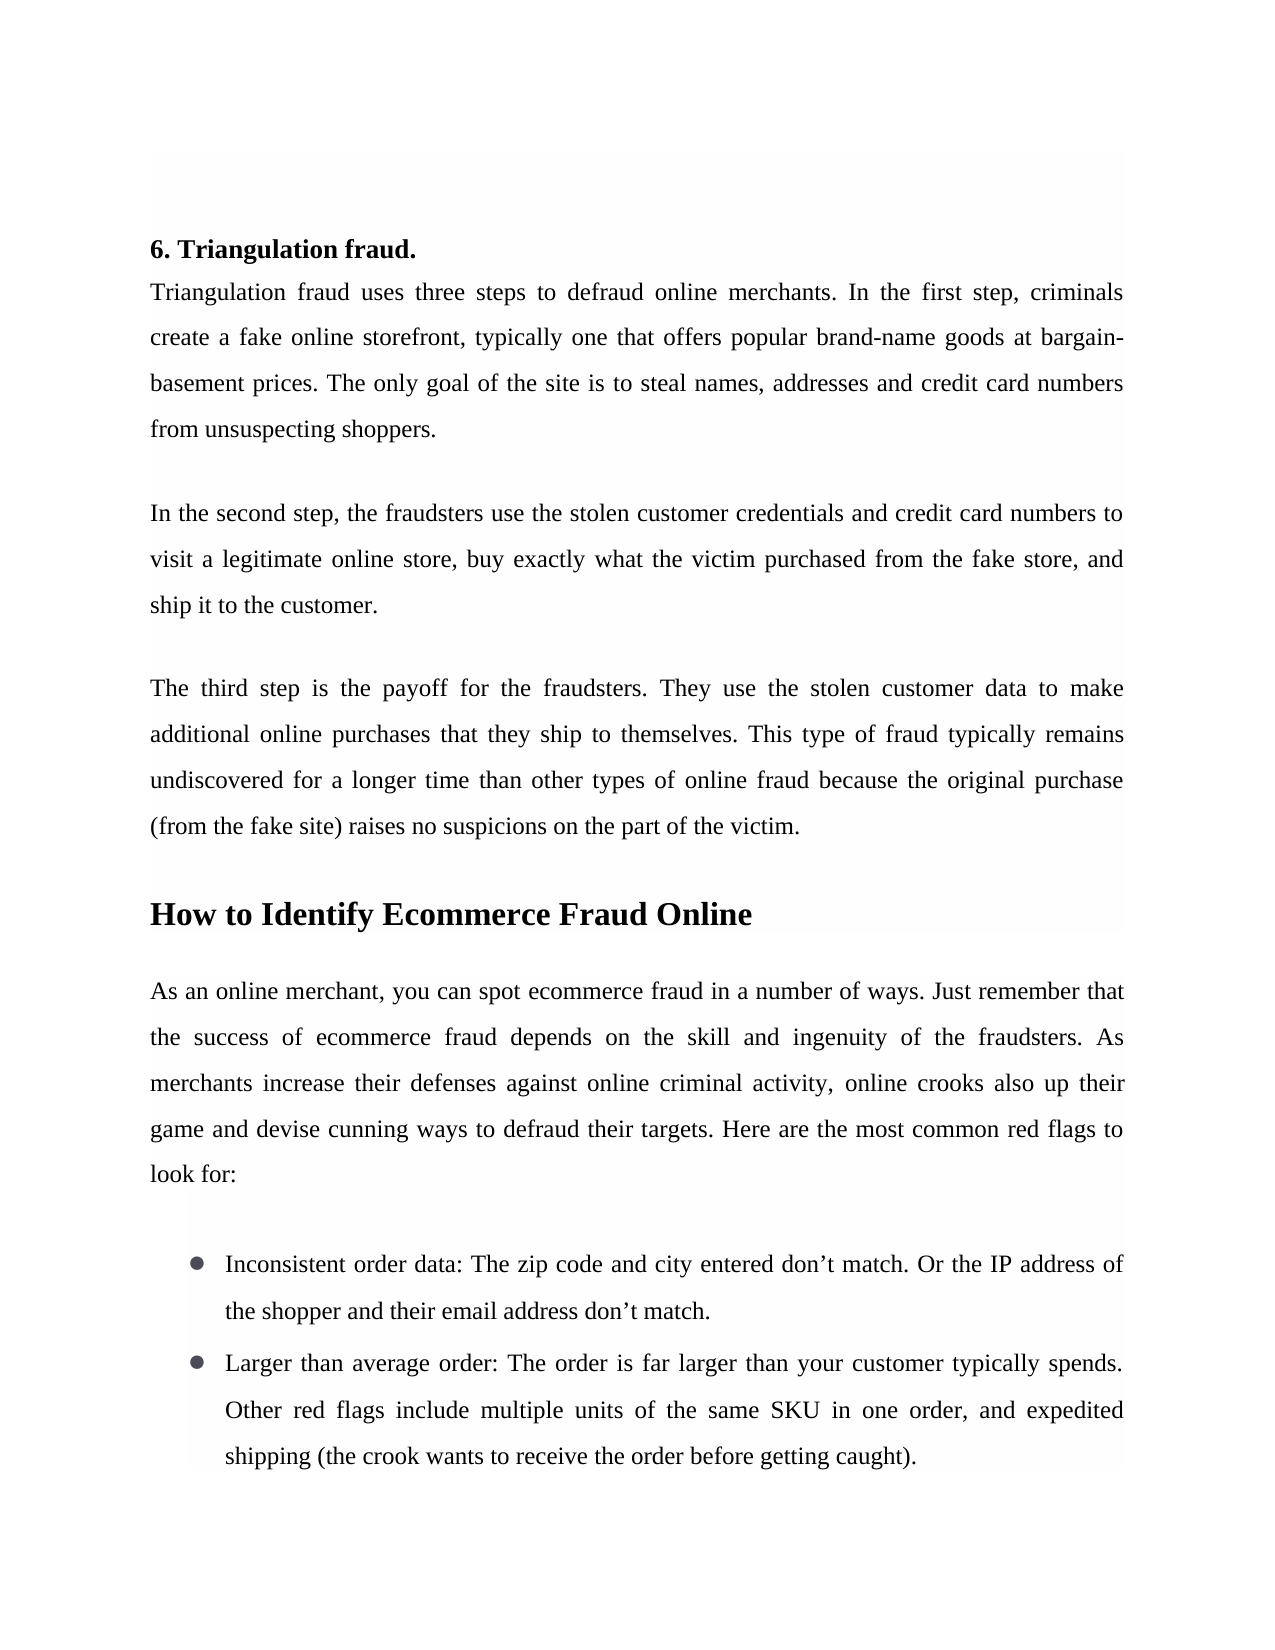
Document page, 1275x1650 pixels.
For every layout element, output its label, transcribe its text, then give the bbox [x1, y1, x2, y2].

text In the second step, the fraudsters use the stolen customer credentials and credit card numbers to visit a legitimate online store, buy exactly what the victim purchased from the fake store, and ship it to the customer. [150, 498, 1125, 618]
text The third step is the payoff for the fraudsters. They use the stolen customer data to make additional online purchases that they ship to themselves. This type of fraud typically remains undiscovered for a longer time than other types of online fraud because the original purchase (from the fake site) raises no suspicions on the part of the victim. [150, 673, 1125, 840]
list Inconsistent order data: The zip code and city entered don’t match. Or the IP address of the shopper and their email address don’t match. [187, 1243, 1125, 1325]
subtitle How to Identify Ecommerce Fraud Online [150, 894, 1125, 933]
text As an online merchant, you can spot ecommerce fraud in a number of ways. Just remember that the success of ecommerce fraud depends on the skill and ingenuity of the fraudsters. As merchants increase their defenses against online criminal activity, online crooks also up their game and devise cunning ways to defraud their targets. Here are the most common red flags to look for: [150, 976, 1125, 1188]
subtitle 6. Triangulation fraud. [150, 233, 1125, 264]
list Larger than average order: The order is far larger than your customer typically spends. Other red flags include multiple units of the same SKU in one order, and expedited shipping (the crook wants to receive the order before getting caught). [187, 1342, 1125, 1470]
text Triangulation fraud uses three steps to defraud online merchants. In the first step, criminals create a fake online storefront, typically one that offers popular brand-name goods at bargain-basement prices. The only goal of the site is to steal names, addresses and credit card numbers from unsuspecting shoppers. [150, 277, 1125, 443]
